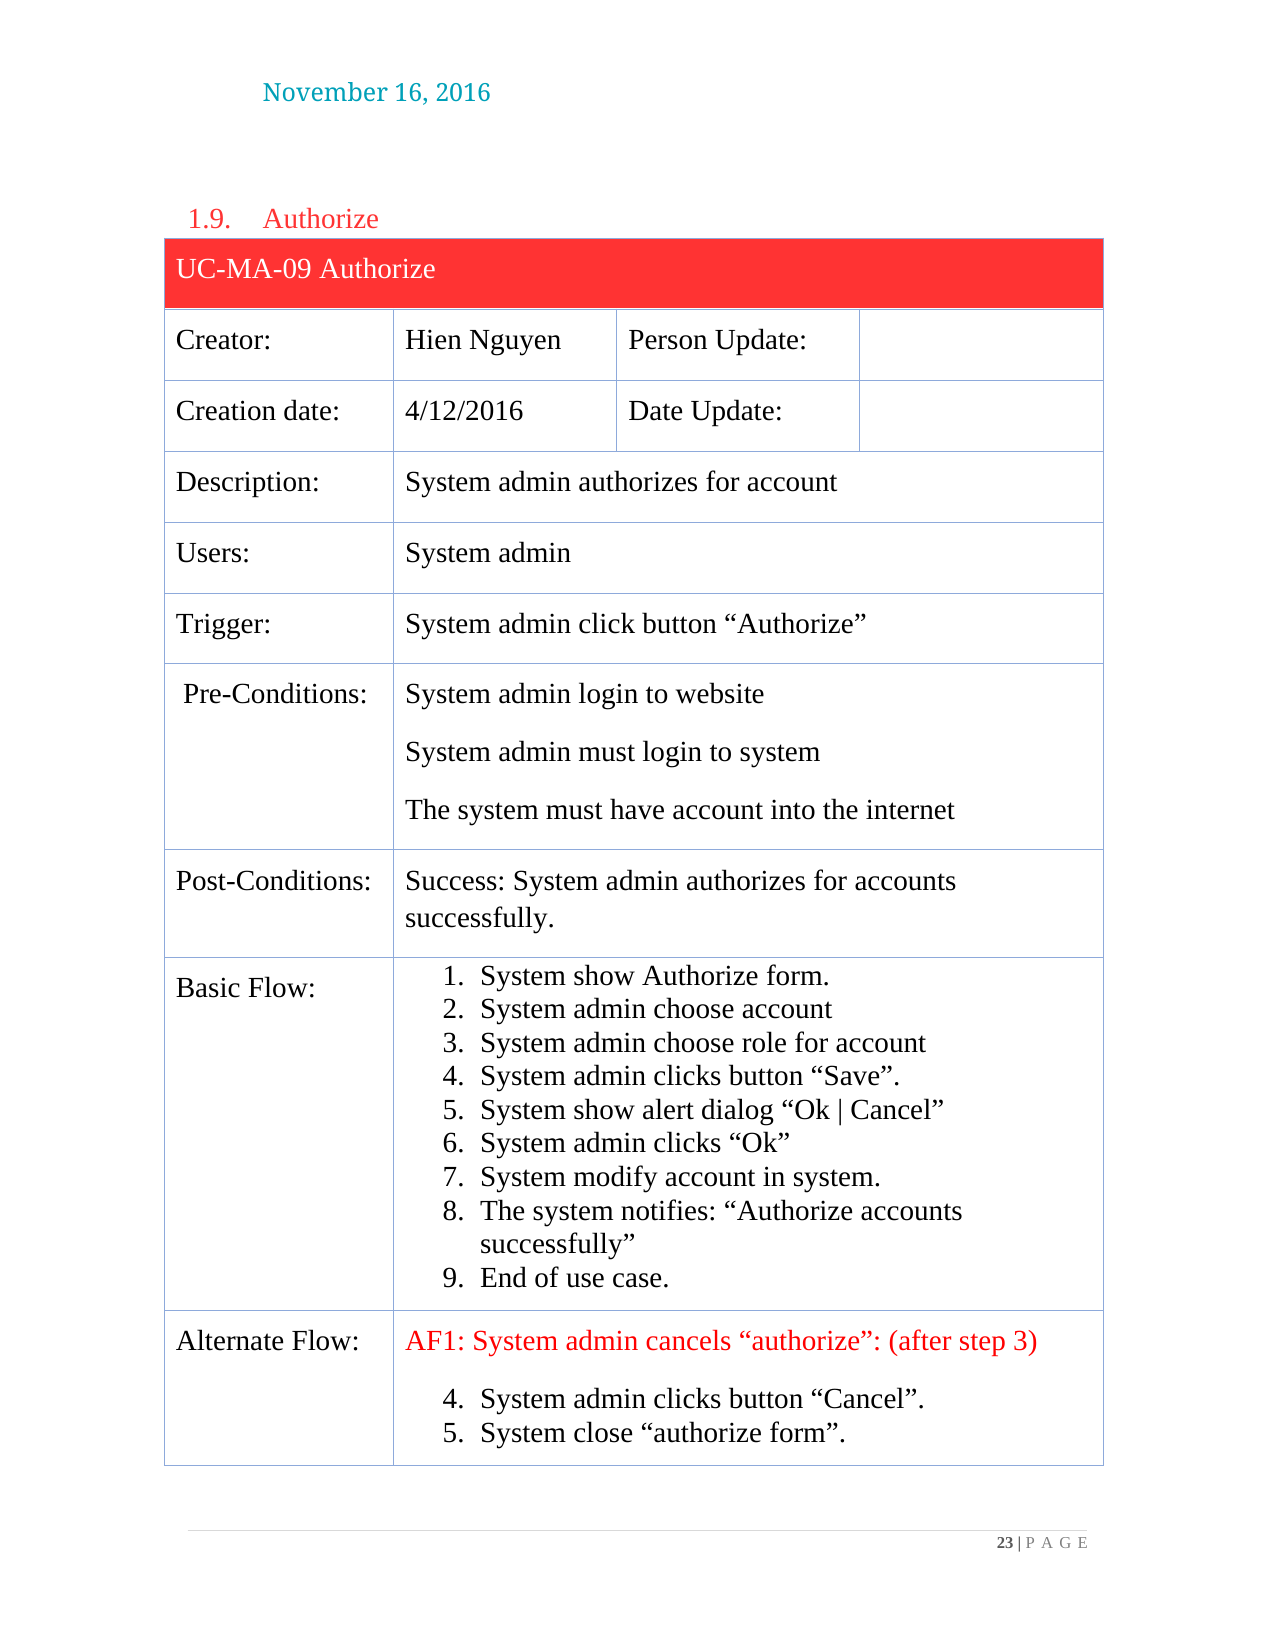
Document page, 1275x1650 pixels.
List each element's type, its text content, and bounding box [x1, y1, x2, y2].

table_cell AF1: System admin cancels “authorize”: (after step 3) System admin clicks button “Cancel”. System close “authorize form”. [394, 1311, 1103, 1465]
table_cell System admin login to website System admin must login to system The system must have account into the internet [394, 664, 1103, 849]
table_cell Success: System admin authorizes for accounts successfully. [394, 850, 1103, 957]
table_cell Creation date: [165, 381, 393, 451]
table_cell Trigger: [165, 594, 393, 663]
table_cell Description: [165, 452, 393, 522]
table_cell System admin authorizes for account [394, 452, 1103, 522]
table_cell Alternate Flow: [165, 1311, 393, 1465]
subtitle Authorize [187, 201, 1087, 234]
table_cell Person Update: [617, 310, 859, 380]
table_cell 4/12/2016 [394, 381, 616, 451]
table_cell Date Update: [617, 381, 859, 451]
table_cell Basic Flow: [165, 958, 393, 1310]
table_cell [860, 381, 1103, 451]
table_cell Creator: [165, 310, 393, 380]
table_cell Post-Conditions: [165, 850, 393, 957]
table_cell Pre-Conditions: [165, 664, 393, 849]
table_header UC-MA-09 Authorize [165, 239, 1103, 308]
table_cell Users: [165, 523, 393, 592]
table_cell Hien Nguyen [394, 310, 616, 380]
table_cell System admin click button “Authorize” [394, 594, 1103, 663]
table_cell System show Authorize form. System admin choose account System admin choose role for account System admin clicks button “Save”. System show alert dialog “Ok | Cancel” System admin clicks “Ok” System modify account in system. The system notifies: “Authorize accounts successfully” End of use case. [394, 958, 1103, 1310]
table_cell [860, 310, 1103, 380]
table_cell System admin [394, 523, 1103, 592]
